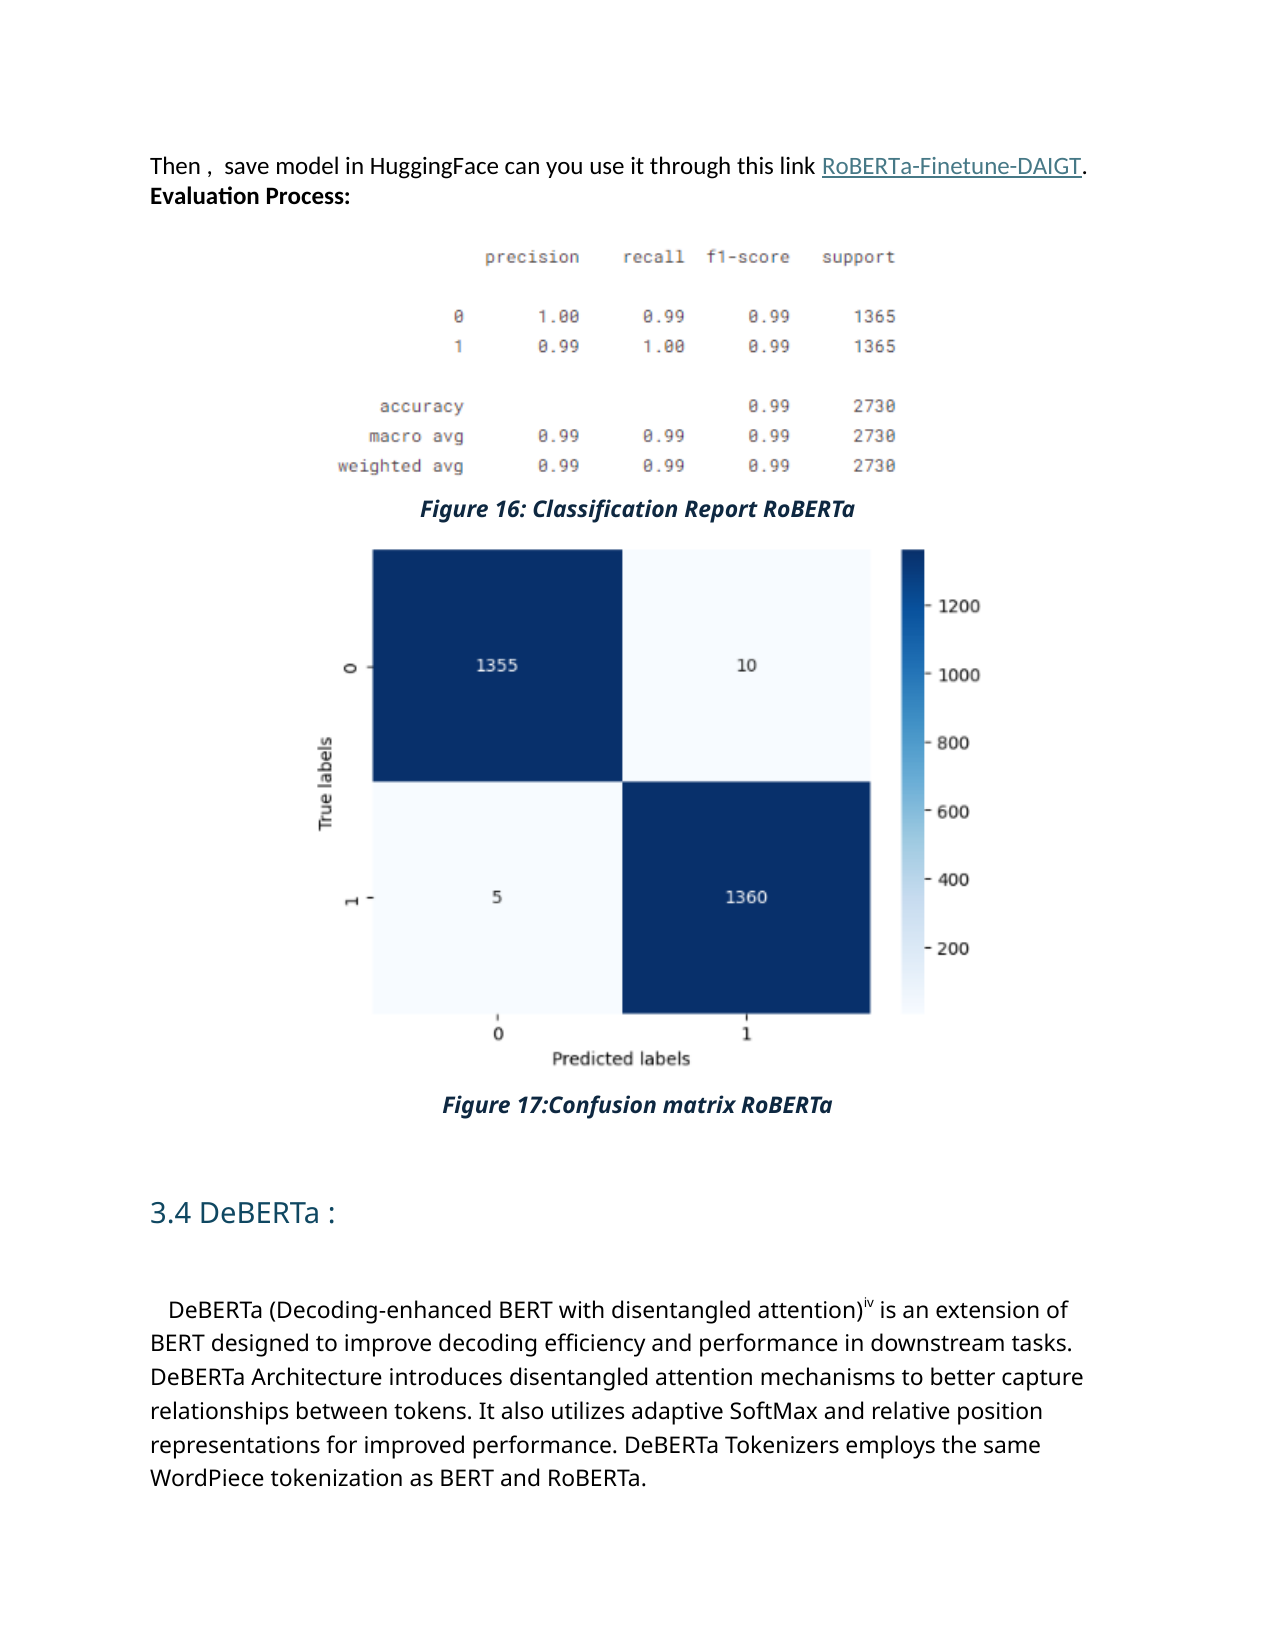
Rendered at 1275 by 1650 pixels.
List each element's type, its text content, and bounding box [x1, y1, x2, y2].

text Figure 17:Confusion matrix RoBERTa [150, 1089, 1125, 1121]
text Evaluation Process: [150, 181, 1125, 211]
picture [325, 241, 950, 494]
text Then , save model in HuggingFace can you use it through this link RoBERTa-Finetune-DAIGT. [150, 150, 1125, 181]
text DeBERTa (Decoding-enhanced BERT with disentangled attention) is an extension of BERT designed to improve decoding efficiency and performance in downstream tasks. DeBERTa Architecture introduces disentangled attention mechanisms to better capture relationships between tokens. It also utilizes adaptive SoftMax and relative position representations for improved performance. DeBERTa Tokenizers employs the same WordPiece tokenization as BERT and RoBERTa. [150, 1293, 1125, 1493]
picture [291, 545, 984, 1071]
subtitle 3.4 DeBERTa : [150, 1192, 1125, 1232]
text Figure 16: Classification Report RoBERTa [150, 493, 1125, 524]
